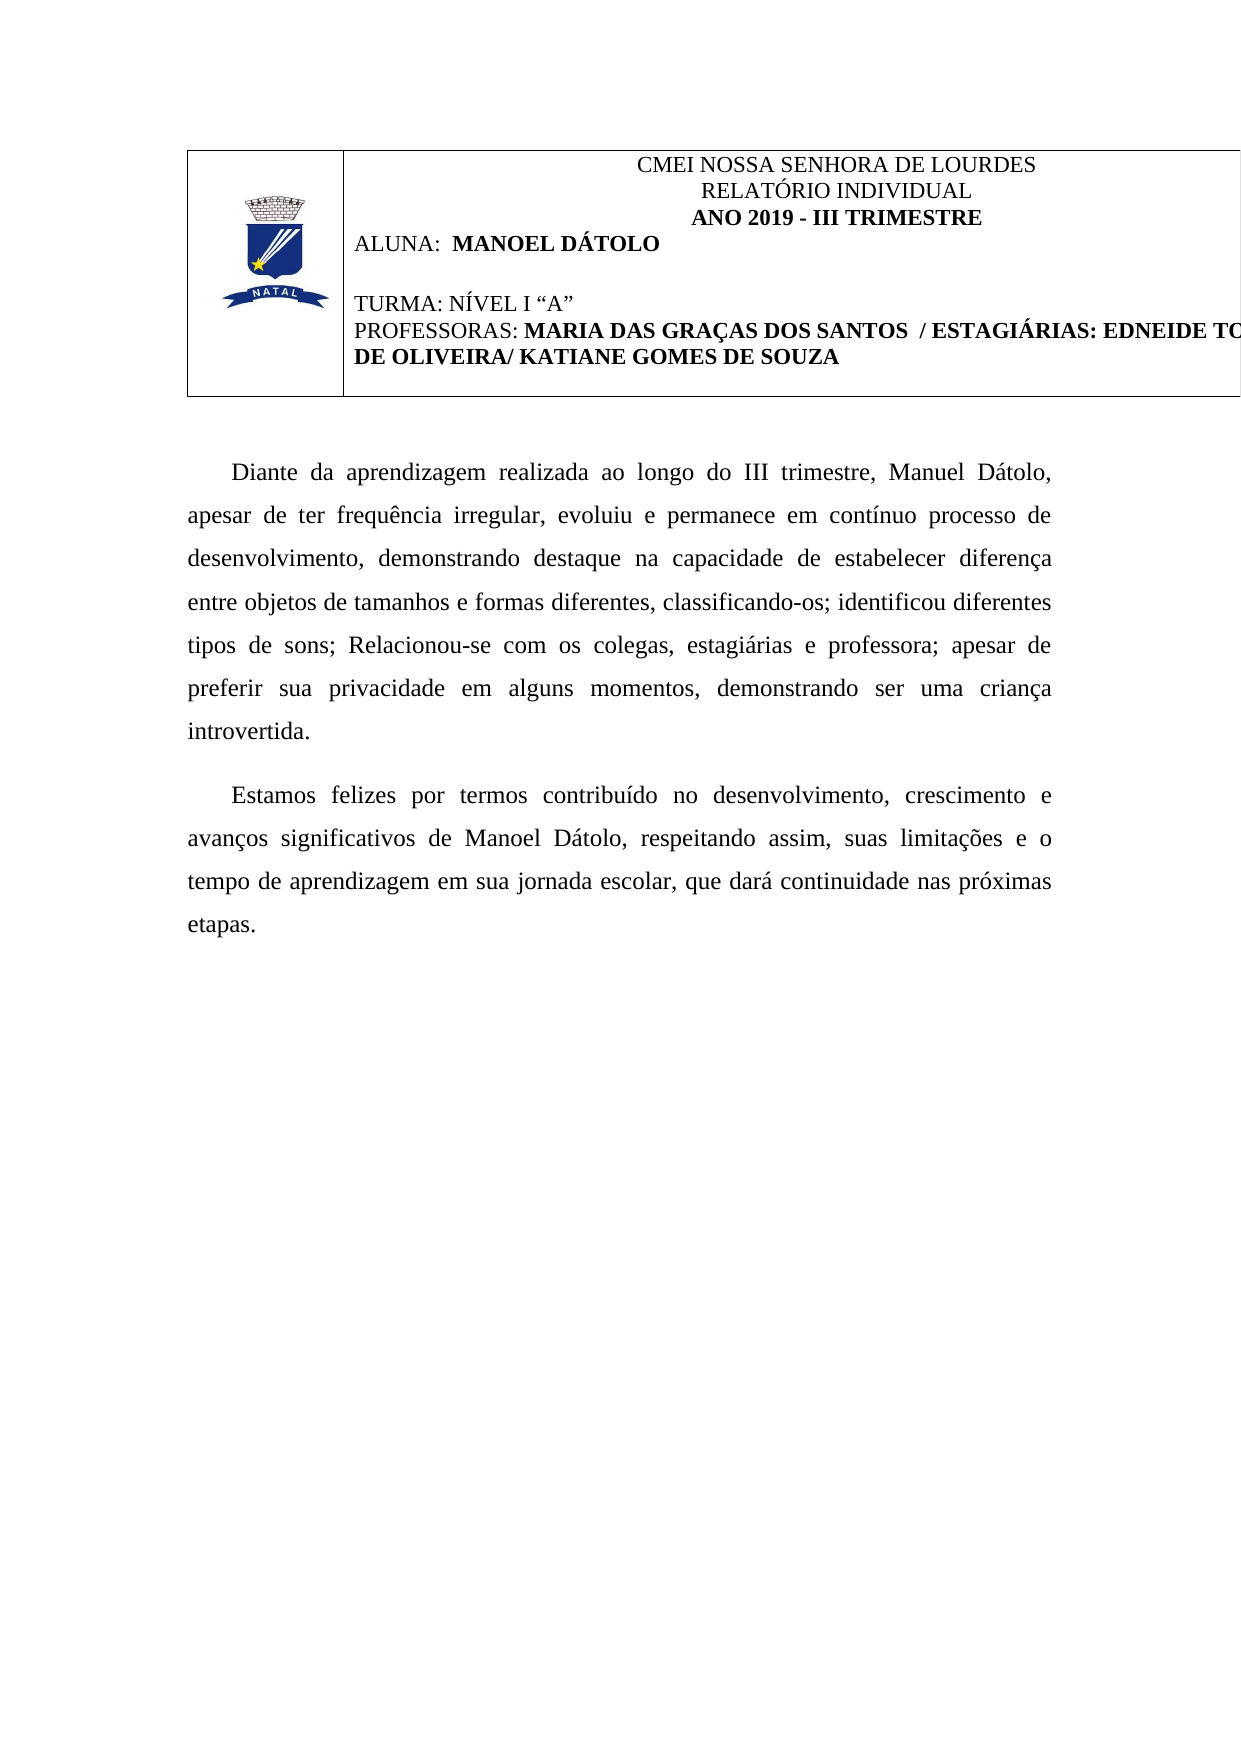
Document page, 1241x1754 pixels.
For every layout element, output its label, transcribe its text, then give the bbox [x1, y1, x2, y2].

table_header [188, 151, 343, 396]
text Estamos felizes por termos contribuído no desenvolvimento, crescimento e avanços significativos de Manoel Dátolo, respeitando assim, suas limitações e o tempo de aprendizagem em sua jornada escolar, que dará continuidade nas próximas etapas. [187, 780, 1053, 938]
picture [221, 195, 330, 309]
table_header CMEI NOSSA SENHORA DE LOURDES RELATÓRIO INDIVIDUAL ANO 2019 - III TRIMESTRE ALUNA: MANOEL DÁTOLO TURMA: NÍVEL I “A” PROFESSORAS: MARIA DAS GRAÇAS DOS SANTOS / ESTAGIÁRIAS: EDNEIDE TOBIAS DE OLIVEIRA/ KATIANE GOMES DE SOUZA [344, 151, 1240, 396]
text Diante da aprendizagem realizada ao longo do III trimestre, Manuel Dátolo, apesar de ter frequência irregular, evoluiu e permanece em contínuo processo de desenvolvimento, demonstrando destaque na capacidade de estabelecer diferença entre objetos de tamanhos e formas diferentes, classificando-os; identificou diferentes tipos de sons; Relacionou-se com os colegas, estagiárias e professora; apesar de preferir sua privacidade em alguns momentos, demonstrando ser uma criança introvertida. [187, 457, 1053, 745]
